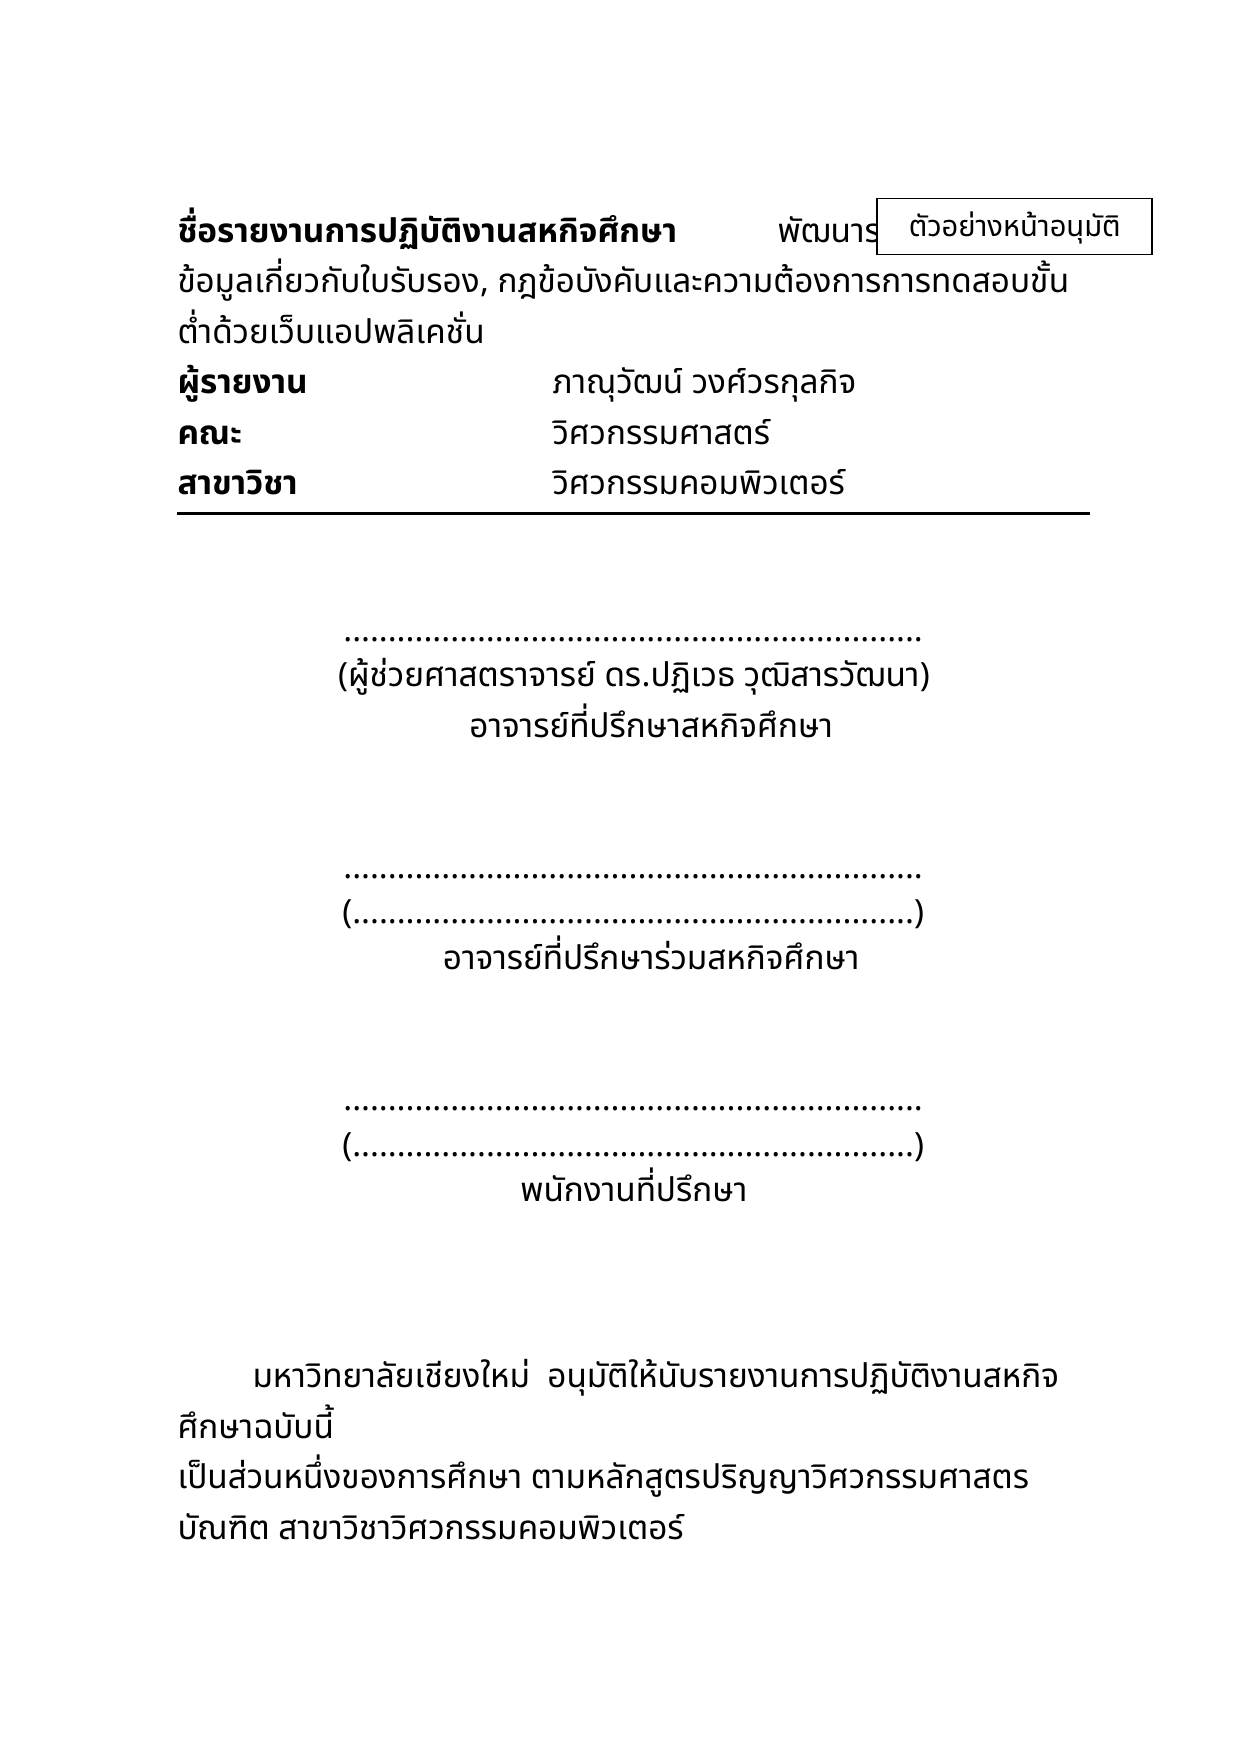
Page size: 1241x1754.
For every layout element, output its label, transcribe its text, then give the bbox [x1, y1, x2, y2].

text ................................................................. [177, 1075, 1090, 1120]
text พนักงานที่ปรึกษา [177, 1166, 1090, 1216]
text (...............................................................) [177, 888, 1090, 934]
text ................................................................. [177, 843, 1090, 888]
subtitle ผู้รายงาน ภาณุวัฒน์ วงศ์วรกุลกิจ [177, 358, 1090, 409]
text (...............................................................) [177, 1120, 1090, 1166]
text คณะ วิศวกรรมศาสตร์ [177, 409, 1090, 459]
text ................................................................. [177, 606, 1090, 651]
subtitle ชื่อรายงานการปฏิบัติงานสหกิจศึกษา พัฒนาระบบการจัดการข้อมูลเกี่ยวกับใบรับรอง, กฎข้อบังคับและความต้องการการทดสอบขั้นต่ำด้วยเว็บแอปพลิเคชั่น [177, 207, 1090, 358]
text อาจารย์ที่ปรึกษาสหกิจศึกษา [177, 702, 1090, 752]
text อาจารย์ที่ปรึกษาร่วมสหกิจศึกษา [177, 934, 1090, 984]
text เป็นส่วนหนึ่งของการศึกษา ตามหลักสูตรปริญญาวิศวกรรมศาสตรบัณฑิต สาขาวิชาวิศวกรรมคอมพิวเตอร์ [177, 1453, 1090, 1554]
text สาขาวิชา วิศวกรรมคอมพิวเตอร์ [177, 459, 1090, 512]
text มหาวิทยาลัยเชียงใหม่ อนุมัติให้นับรายงานการปฏิบัติงานสหกิจศึกษาฉบับนี้ [177, 1352, 1090, 1453]
text (ผู้ช่วยศาสตราจารย์ ดร.ปฏิเวธ วุฒิสารวัฒนา) [177, 651, 1090, 702]
